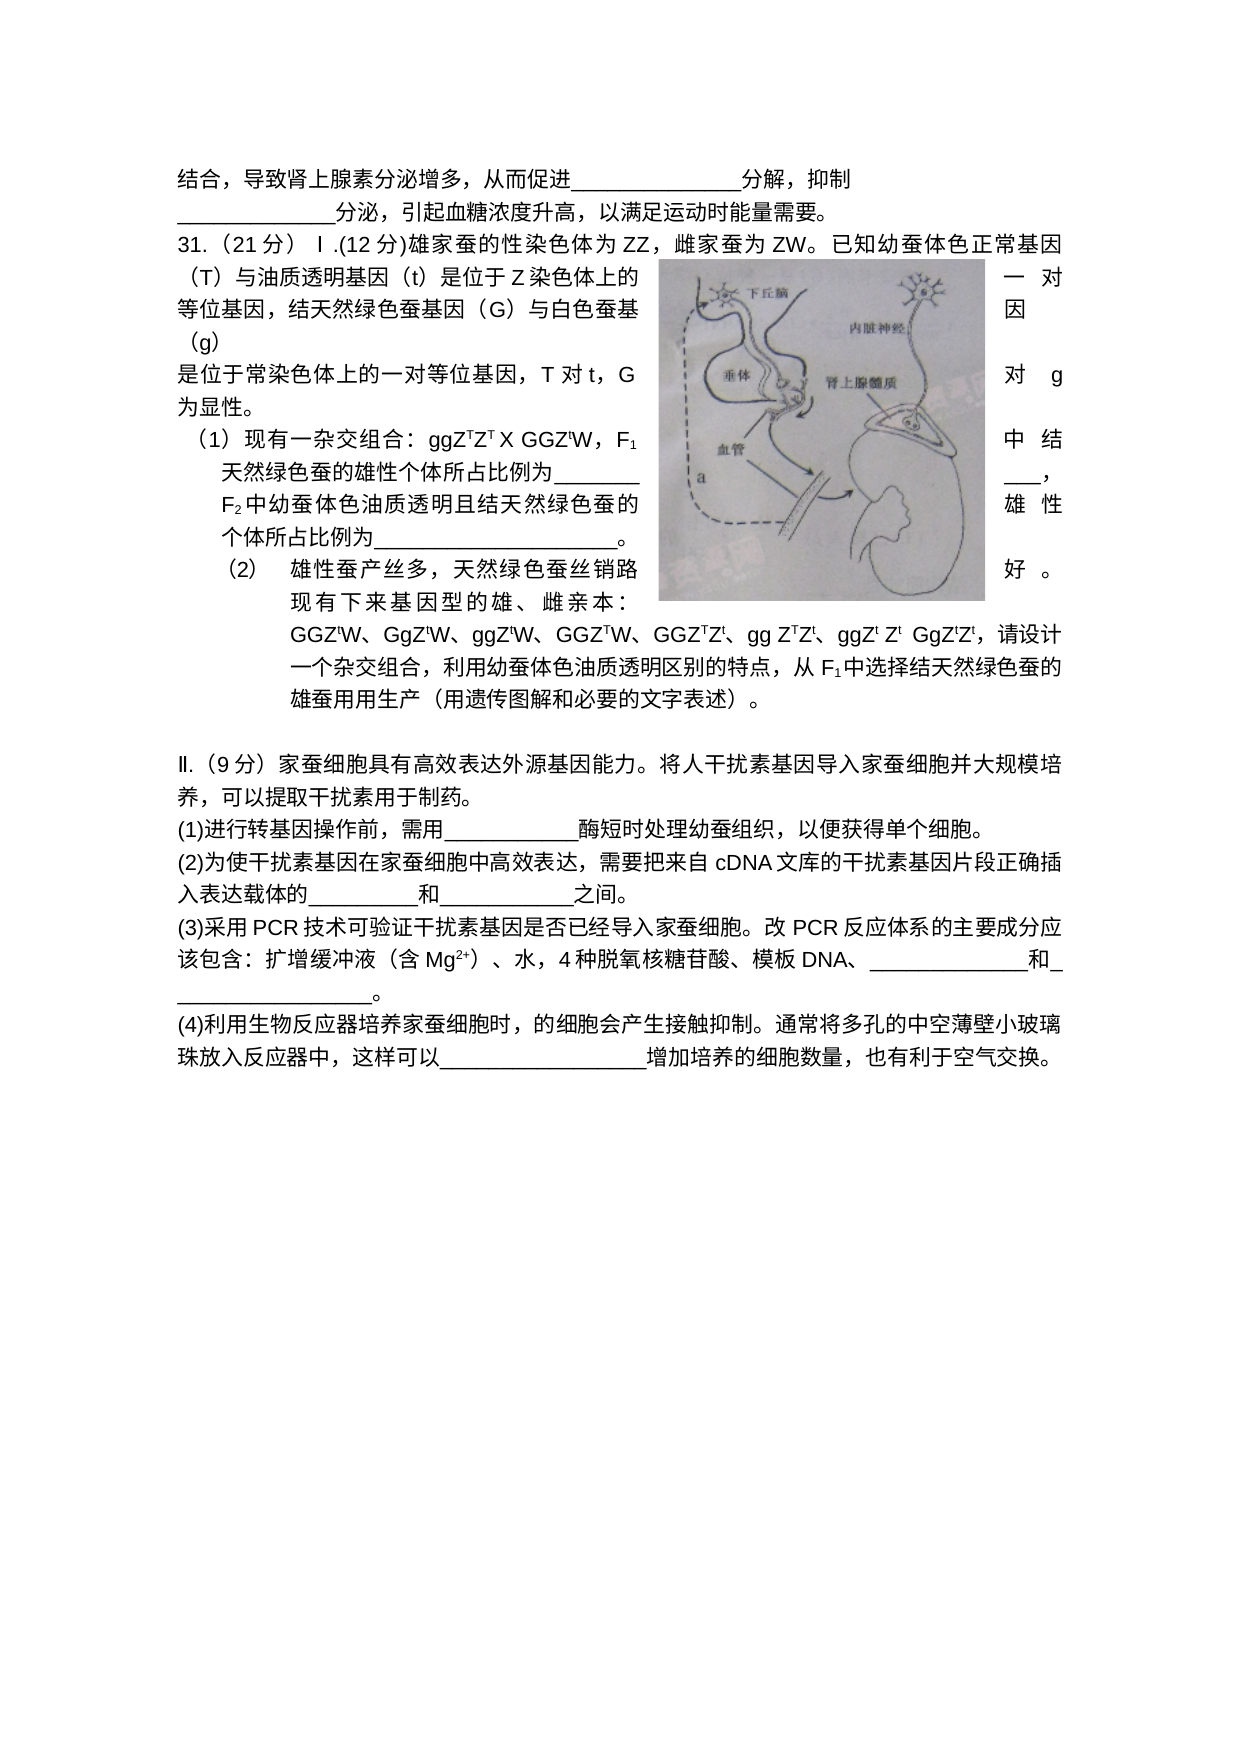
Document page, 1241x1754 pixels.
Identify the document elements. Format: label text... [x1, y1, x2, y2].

text （1）现有一杂交组合：ggZTZT X GGZtW，F1中结天然绿色蚕的雄性个体所占比例为__________， F2中幼蚕体色油质透明且结天然绿色蚕的雄性个体所占比例为____________________。 [986, 422, 1063, 552]
text 是位于常染色体上的一对等位基因，T 对t，G对g为显性。 [177, 357, 658, 422]
text 是位于常染色体上的一对等位基因，T 对t，G对g为显性。 [986, 357, 1063, 422]
text (3)采用PCR技术可验证干扰素基因是否已经导入家蚕细胞。改PCR反应体系的主要成分应该包含：扩增缓冲液（含Mg2+）、水，4种脱氧核糖苷酸、模板DNA、_____________和_________________。 [177, 909, 1063, 1007]
list 雄性蚕产丝多，天然绿色蚕丝销路好。现有下来基因型的雄、雌亲本：GGZtW、GgZtW、ggZtW、GGZTW、GGZTZt、gg ZTZt、ggZt Zt GgZtZt，请设计一个杂交组合，利用幼蚕体色油质透明区别的特点，从F1中选择结天然绿色蚕的雄蚕用用生产（用遗传图解和必要的文字表述）。 [215, 552, 1063, 714]
text (4)利用生物反应器培养家蚕细胞时，的细胞会产生接触抑制。通常将多孔的中空薄壁小玻璃珠放入反应器中，这样可以_________________增加培养的细胞数量，也有利于空气交换。 [177, 1007, 1063, 1072]
text (2)为使干扰素基因在家蚕细胞中高效表达，需要把来自cDNA文库的干扰素基因片段正确插入表达载体的_________和___________之间。 [177, 844, 1063, 909]
picture [658, 259, 986, 601]
text (1)进行转基因操作前，需用___________酶短时处理幼蚕组织，以便获得单个细胞。 [177, 812, 1063, 844]
text Ⅱ.（9分）家蚕细胞具有高效表达外源基因能力。将人干扰素基因导入家蚕细胞并大规模培养，可以提取干扰素用于制药。 [177, 747, 1063, 812]
text _____________分泌，引起血糖浓度升高，以满足运动时能量需要。 [177, 194, 1063, 227]
text 结合，导致肾上腺素分泌增多，从而促进______________分解，抑制 [177, 162, 1063, 194]
text （1）现有一杂交组合：ggZTZT X GGZtW，F1中结天然绿色蚕的雄性个体所占比例为__________， F2中幼蚕体色油质透明且结天然绿色蚕的雄性个体所占比例为____________________。 [177, 422, 658, 552]
text 31.（21分）Ⅰ.(12分)雄家蚕的性染色体为ZZ，雌家蚕为ZW。已知幼蚕体色正常基因（T）与油质透明基因（t）是位于Z染色体上的一对等位基因，结天然绿色蚕基因（G）与白色蚕基因（g） [177, 227, 1063, 357]
